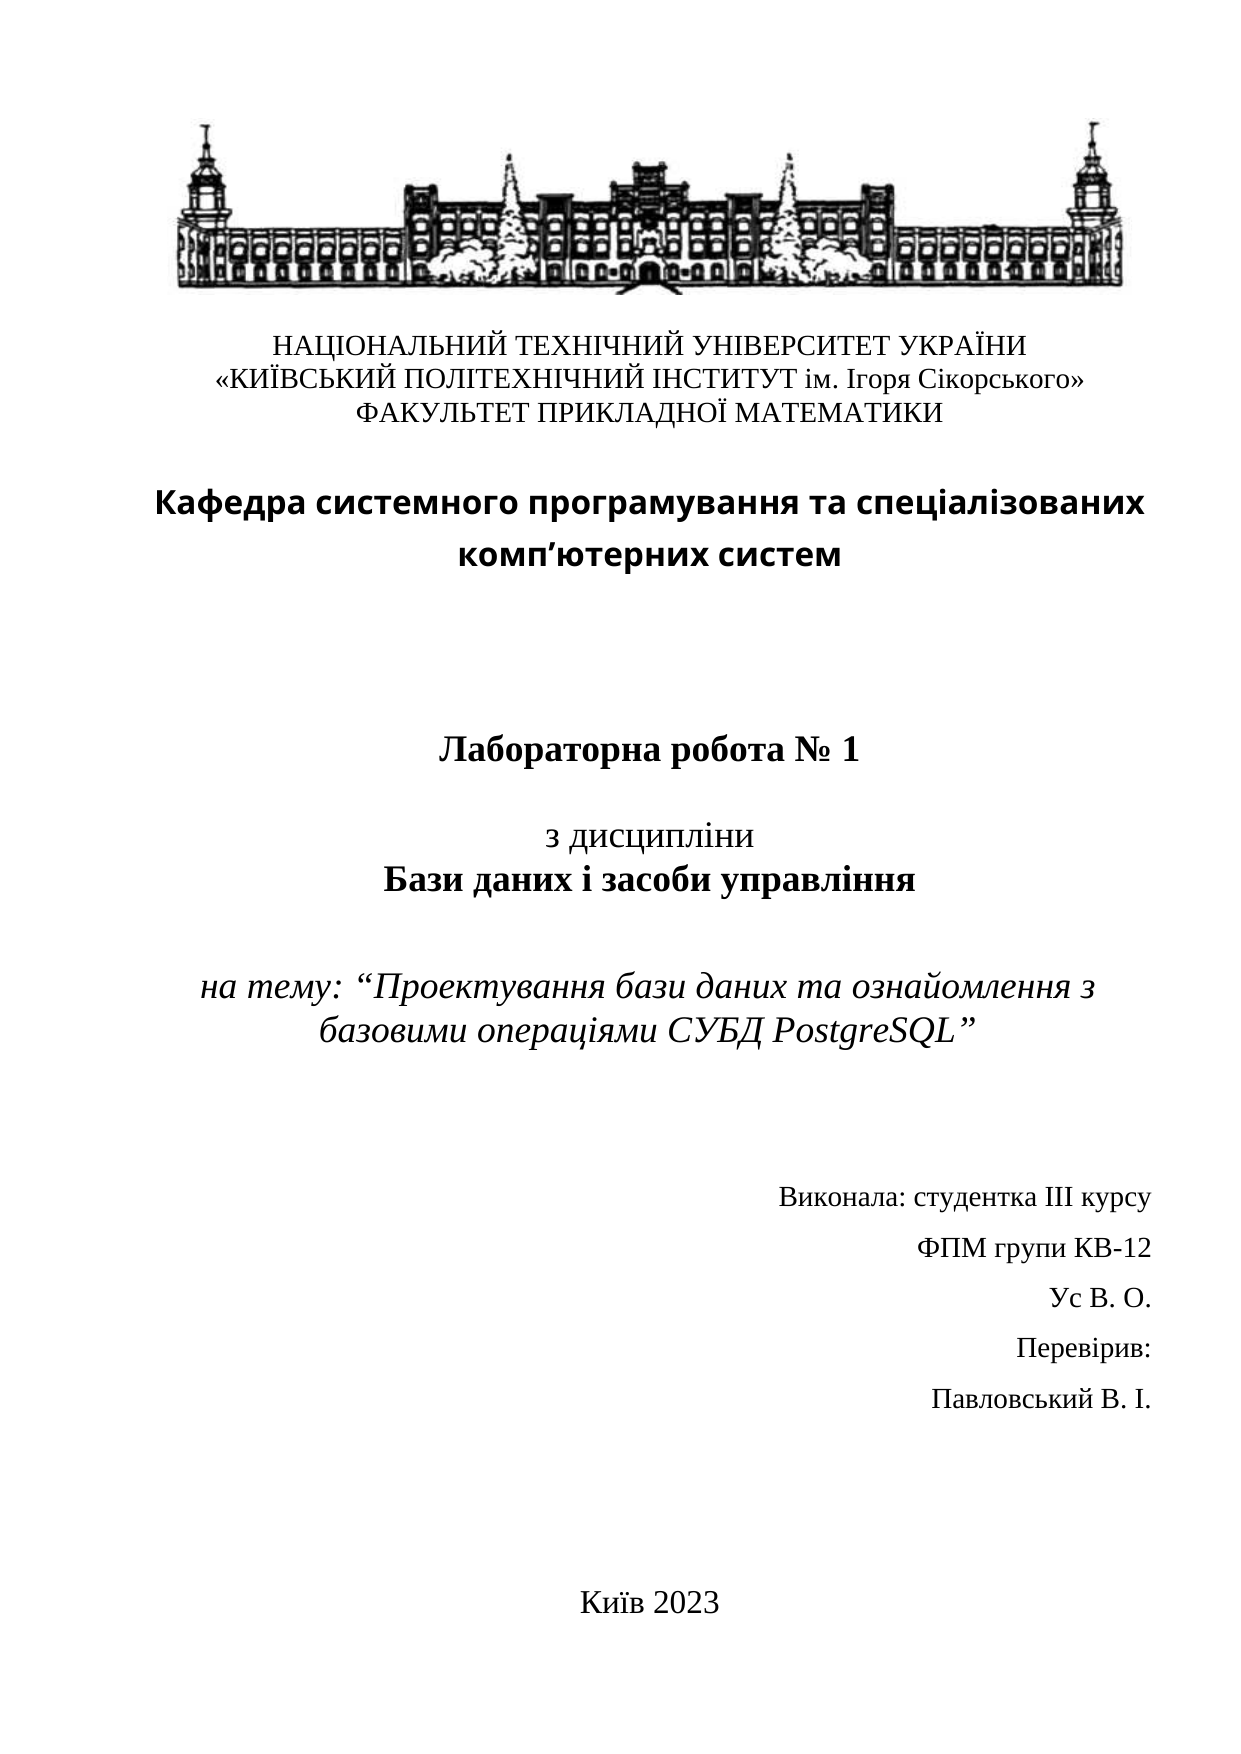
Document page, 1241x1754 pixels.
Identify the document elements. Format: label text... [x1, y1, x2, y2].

text НАЦІОНАЛЬНИЙ ТЕХНІЧНИЙ УНІВЕРСИТЕТ УКРАЇНИ [148, 328, 1152, 361]
text Павловський В. І. [148, 1381, 1152, 1414]
text на тему: “Проектування бази даних та ознайомлення з базовими операціями СУБД PostgreSQL” [148, 964, 1152, 1079]
subtitle Кафедра системного програмування та спеціалізованих комп’ютерних систем [148, 478, 1152, 576]
text ФПМ групи КВ-12 [148, 1230, 1152, 1263]
text Перевірив: [148, 1330, 1152, 1364]
text Виконала: студентка ІІІ курсу [148, 1179, 1152, 1213]
text «КИЇВСЬКИЙ ПОЛІТЕХНІЧНИЙ ІНСТИТУТ ім. Ігоря Сікорського» [148, 361, 1152, 395]
text з дисципліни [148, 813, 1152, 856]
text Бази даних і засоби управління [148, 856, 1152, 899]
text Ус В. О. [148, 1280, 1152, 1314]
text Київ 2023 [148, 1582, 1152, 1620]
picture [167, 118, 1133, 295]
text Лабораторна робота № 1 [148, 727, 1152, 770]
text ФАКУЛЬТЕТ ПРИКЛАДНОЇ МАТЕМАТИКИ [148, 395, 1152, 428]
